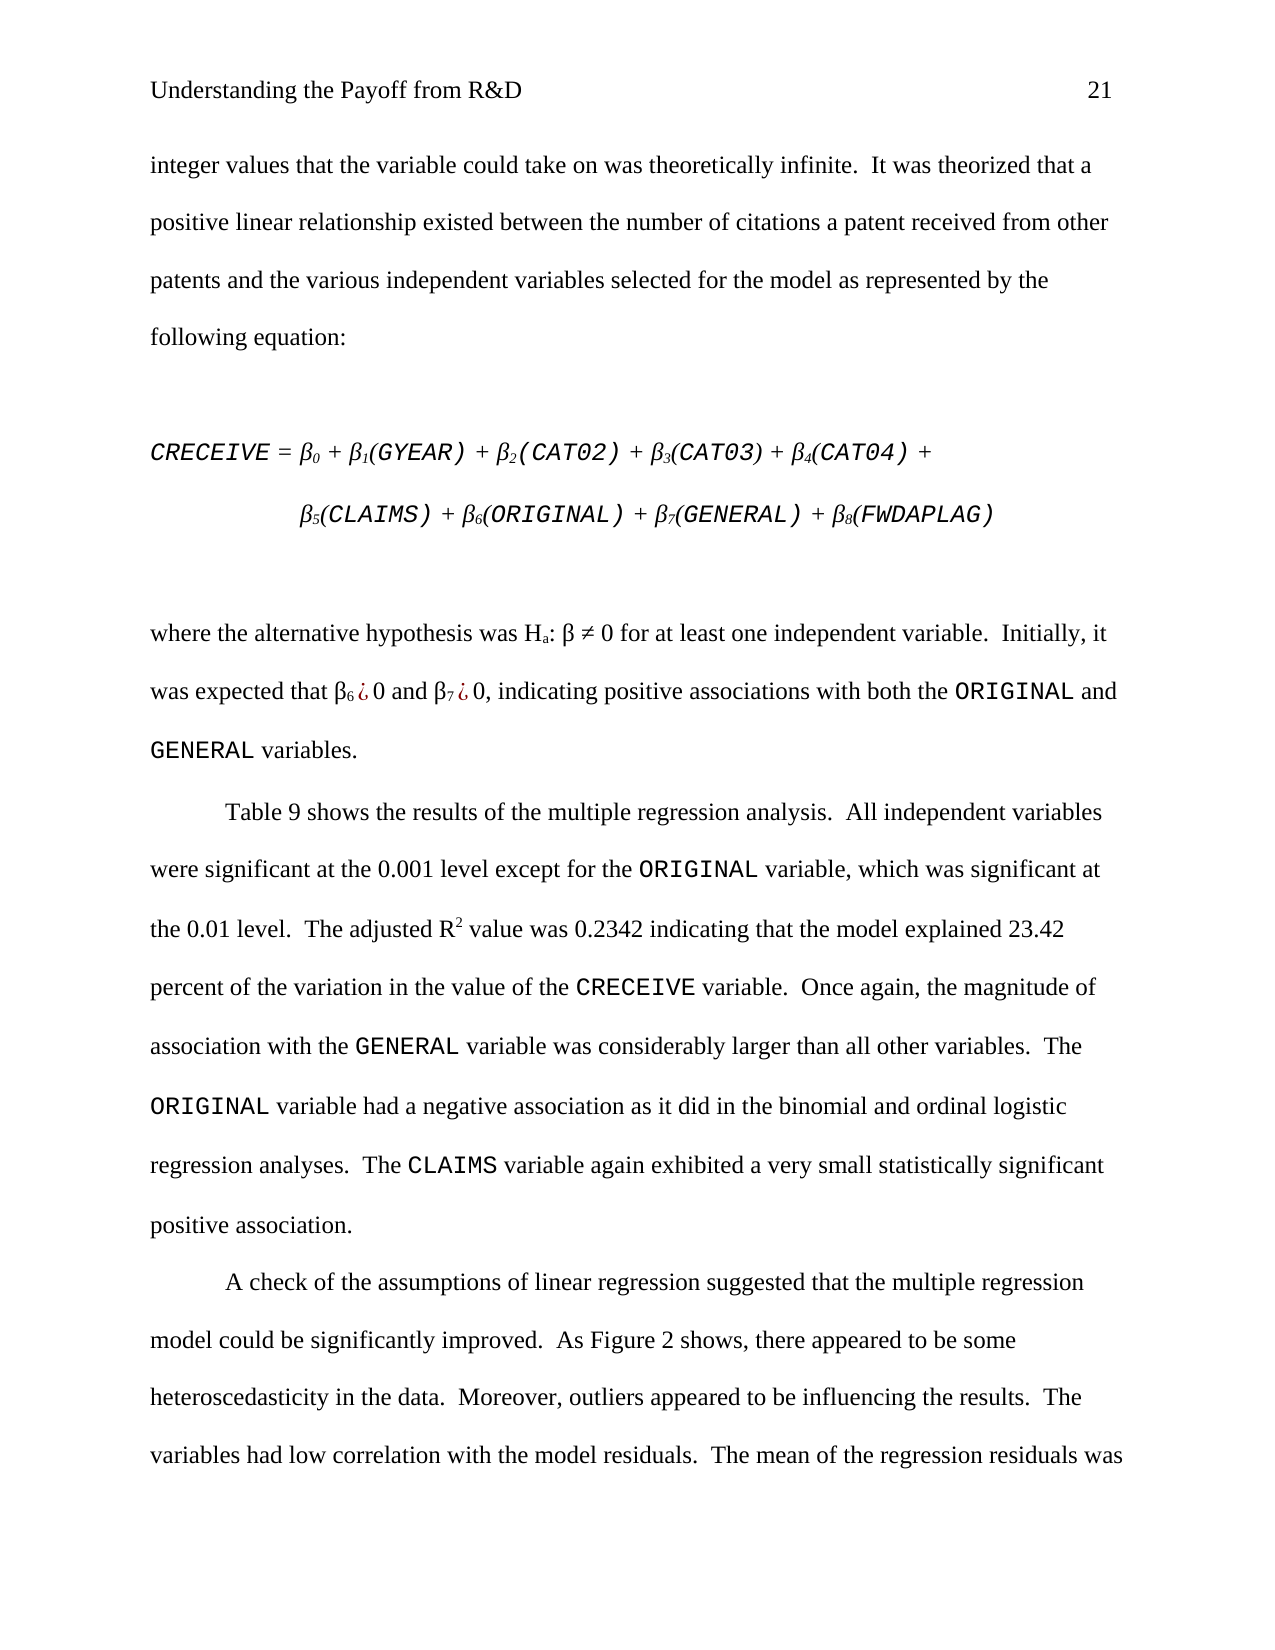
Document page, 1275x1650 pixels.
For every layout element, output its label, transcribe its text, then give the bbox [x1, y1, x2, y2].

text β5(CLAIMS) + β6(ORIGINAL) + β7(GENERAL) + β8(FWDAPLAG) [225, 499, 1125, 530]
text CRECEIVE = β0 + β1(GYEAR) + β2(CAT02) + β3(CAT03) + β4(CAT04) + [150, 437, 1125, 468]
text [150, 1267, 1125, 1469]
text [150, 150, 1125, 351]
text where the alternative hypothesis was Ha: β ≠ 0 for at least one independent variable. Initially, it was expected that β6 0 and β7 0, indicating positive associations with both the ORIGINAL and GENERAL variables. [150, 618, 1125, 766]
text Table 9 shows the results of the multiple regression analysis. All independent variables were significant at the 0.001 level except for the ORIGINAL variable, which was significant at the 0.01 level. The adjusted R2 value was 0.2342 indicating that the model explained 23.42 percent of the variation in the value of the CRECEIVE variable. Once again, the magnitude of association with the GENERAL variable was considerably larger than all other variables. The ORIGINAL variable had a negative association as it did in the binomial and ordinal logistic regression analyses. The CLAIMS variable again exhibited a very small statistically significant positive association. [150, 797, 1125, 1239]
